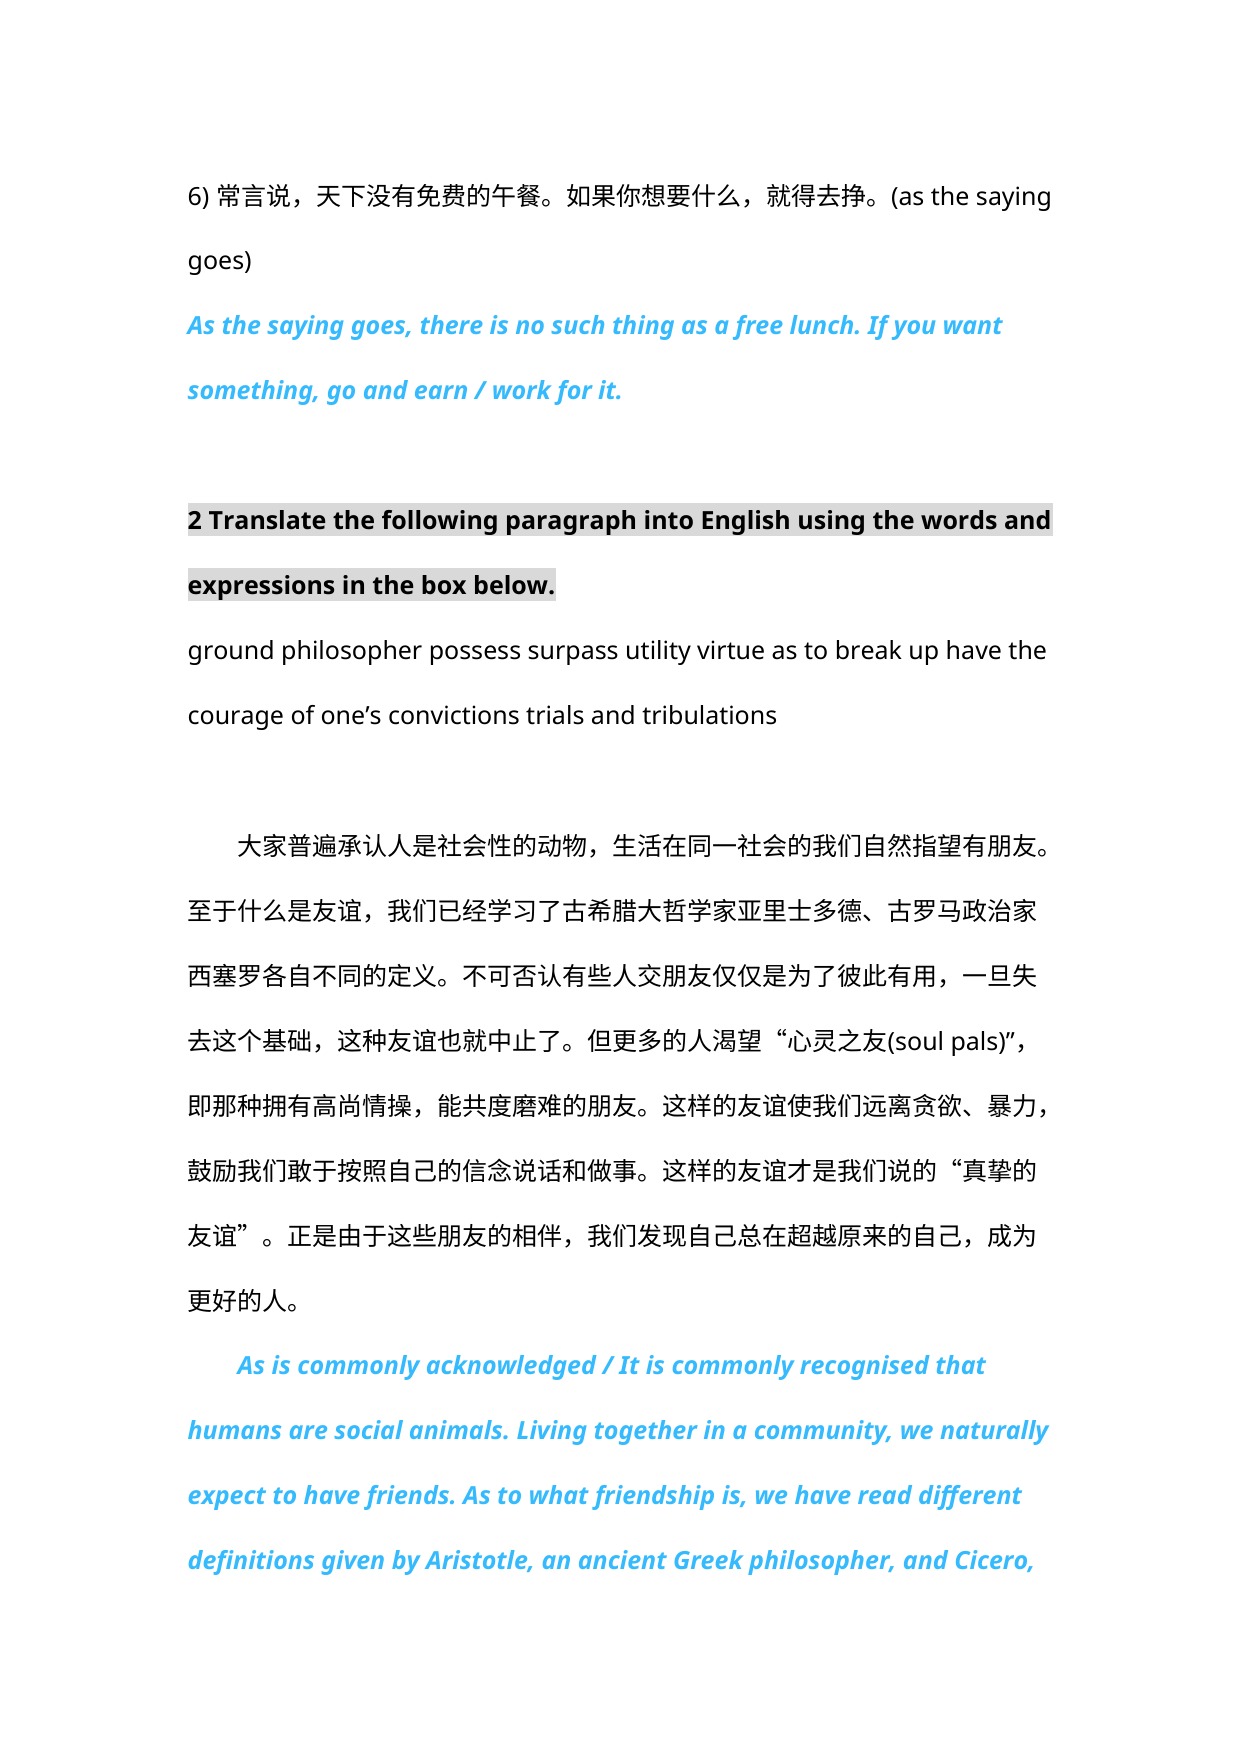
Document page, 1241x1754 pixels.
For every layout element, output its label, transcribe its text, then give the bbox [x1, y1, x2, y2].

text As the saying goes, there is no such thing as a free lunch. If you want something, go and earn / work for it. [187, 292, 1053, 422]
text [187, 1332, 1053, 1592]
text 大家普遍承认人是社会性的动物，生活在同一社会的我们自然指望有朋友。至于什么是友谊，我们已经学习了古希腊大哲学家亚里士多德、古罗马政治家西塞罗各自不同的定义。不可否认有些人交朋友仅仅是为了彼此有用，一旦失去这个基础，这种友谊也就中止了。但更多的人渴望“心灵之友(soul pals)”，即那种拥有高尚情操，能共度磨难的朋友。这样的友谊使我们远离贪欲、暴力，鼓励我们敢于按照自己的信念说话和做事。这样的友谊才是我们说的“真挚的友谊”。正是由于这些朋友的相伴，我们发现自己总在超越原来的自己，成为更好的人。 [187, 812, 1053, 1332]
text 2 Translate the following paragraph into English using the words and expressions in the box below. [187, 487, 1053, 617]
text ground philosopher possess surpass utility virtue as to break up have the courage of one’s convictions trials and tribulations [187, 617, 1053, 747]
text 6) 常言说，天下没有免费的午餐。如果你想要什么，就得去挣。(as the saying goes) [187, 162, 1053, 292]
